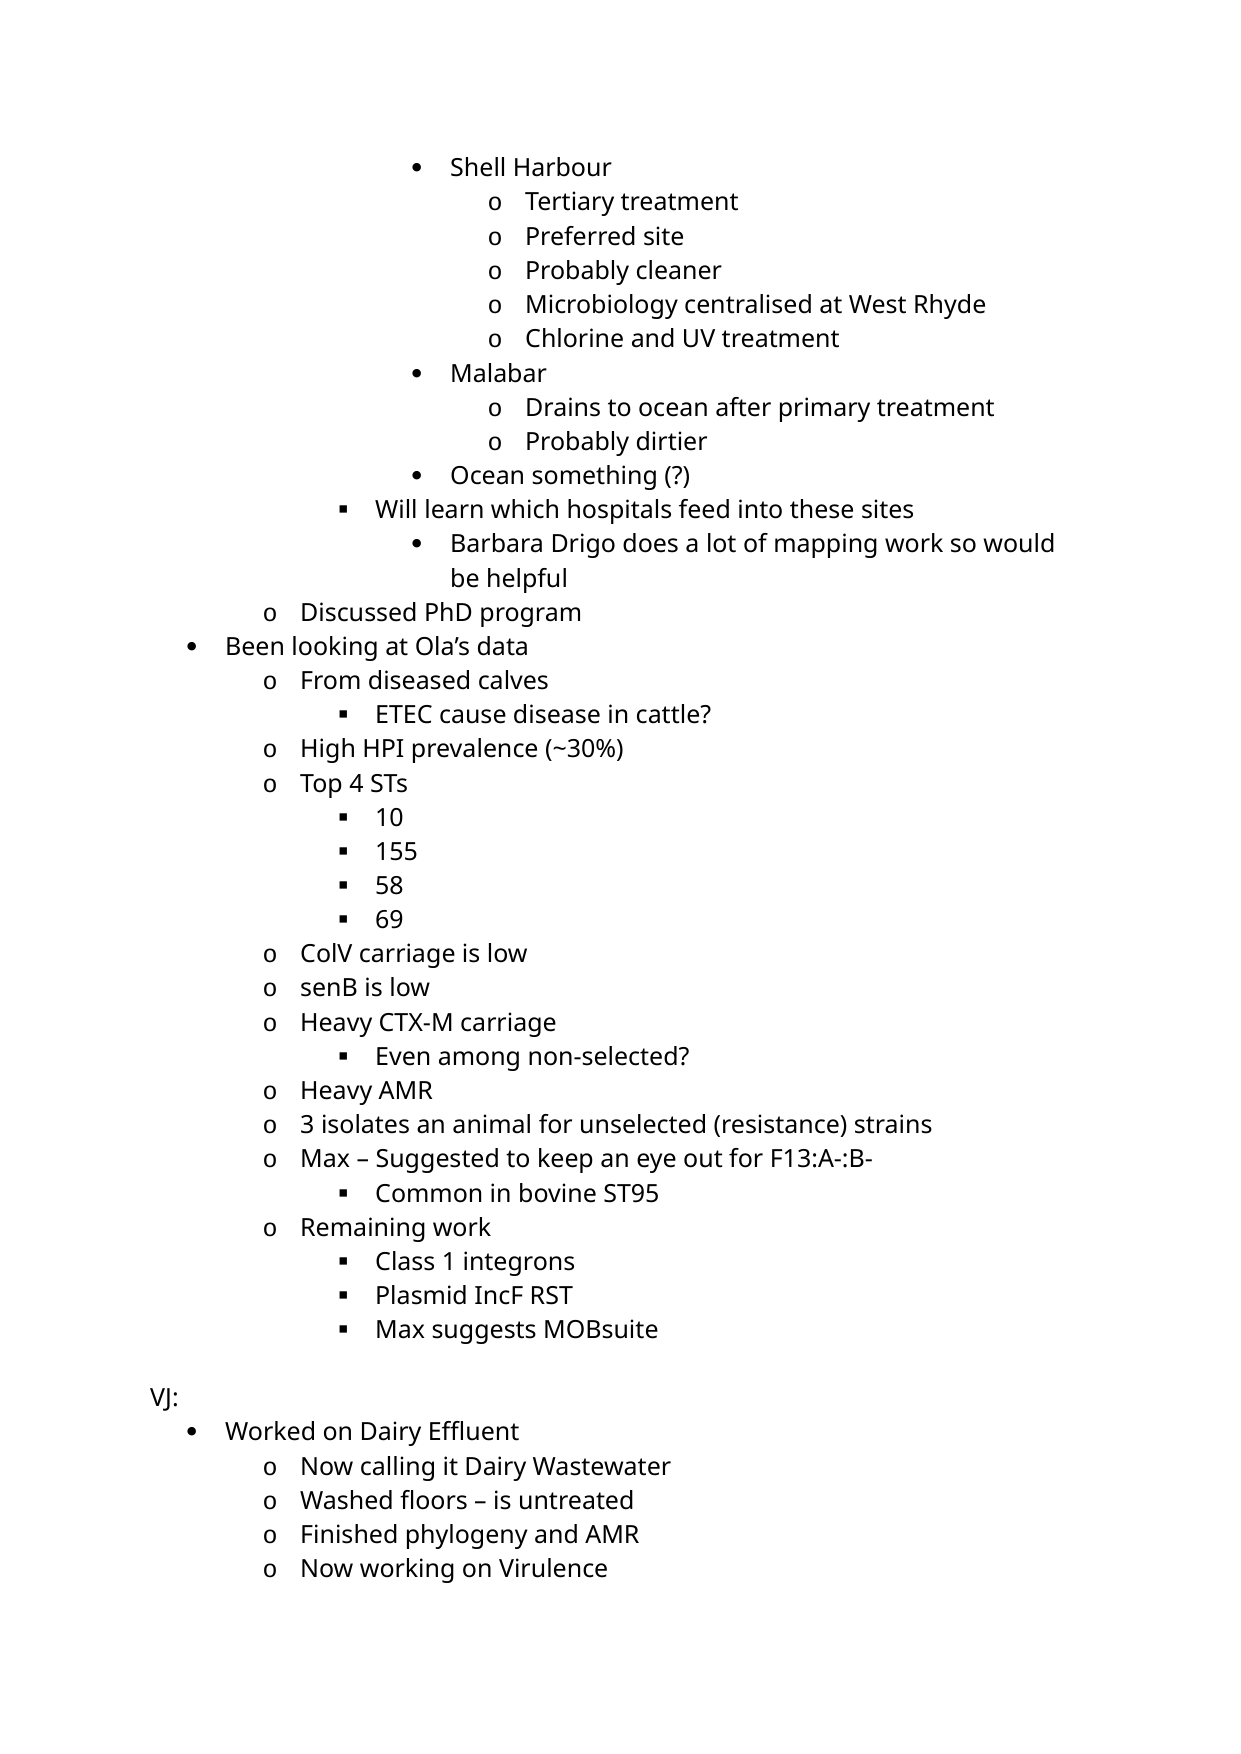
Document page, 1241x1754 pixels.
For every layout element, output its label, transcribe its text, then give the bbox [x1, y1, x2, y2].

list Now calling it Dairy Wastewater [262, 1448, 1090, 1482]
list Shell Harbour [412, 150, 1090, 184]
list 3 isolates an animal for unselected (resistance) strains [262, 1107, 1090, 1141]
list Washed floors – is untreated [262, 1482, 1090, 1517]
list Remaining work [262, 1209, 1090, 1244]
list Will learn which hospitals feed into these sites [337, 492, 1090, 526]
list Probably dirtier [487, 424, 1090, 458]
list Tertiary treatment [487, 184, 1090, 218]
list 69 [337, 902, 1090, 936]
list Ocean something (?) [412, 458, 1090, 492]
list senB is low [262, 970, 1090, 1004]
list Max suggests MOBsuite [337, 1312, 1090, 1346]
list Now working on Virulence [262, 1551, 1090, 1585]
list Microbiology centralised at West Rhyde [487, 287, 1090, 321]
list From diseased calves [262, 663, 1090, 697]
list 10 [337, 799, 1090, 833]
list Worked on Dairy Effluent [187, 1414, 1090, 1448]
list Heavy CTX-M carriage [262, 1004, 1090, 1038]
list Common in bovine ST95 [337, 1175, 1090, 1209]
list Class 1 integrons [337, 1244, 1090, 1278]
list 155 [337, 833, 1090, 868]
list Preferred site [487, 218, 1090, 253]
list ETEC cause disease in cattle? [337, 697, 1090, 731]
list Probably cleaner [487, 253, 1090, 287]
list Finished phylogeny and AMR [262, 1517, 1090, 1551]
list Even among non-selected? [337, 1038, 1090, 1073]
list Discussed PhD program [262, 594, 1090, 628]
text VJ: [150, 1380, 1090, 1414]
list Barbara Drigo does a lot of mapping work so would be helpful [412, 526, 1090, 594]
list ColV carriage is low [262, 936, 1090, 970]
list Heavy AMR [262, 1073, 1090, 1107]
list Drains to ocean after primary treatment [487, 389, 1090, 424]
list 58 [337, 868, 1090, 902]
list Max – Suggested to keep an eye out for F13:A-:B- [262, 1141, 1090, 1175]
list Plasmid IncF RST [337, 1278, 1090, 1312]
list High HPI prevalence (~30%) [262, 731, 1090, 765]
list Malabar [412, 355, 1090, 389]
list Been looking at Ola’s data [187, 628, 1090, 663]
list Top 4 STs [262, 765, 1090, 799]
list Chlorine and UV treatment [487, 321, 1090, 355]
